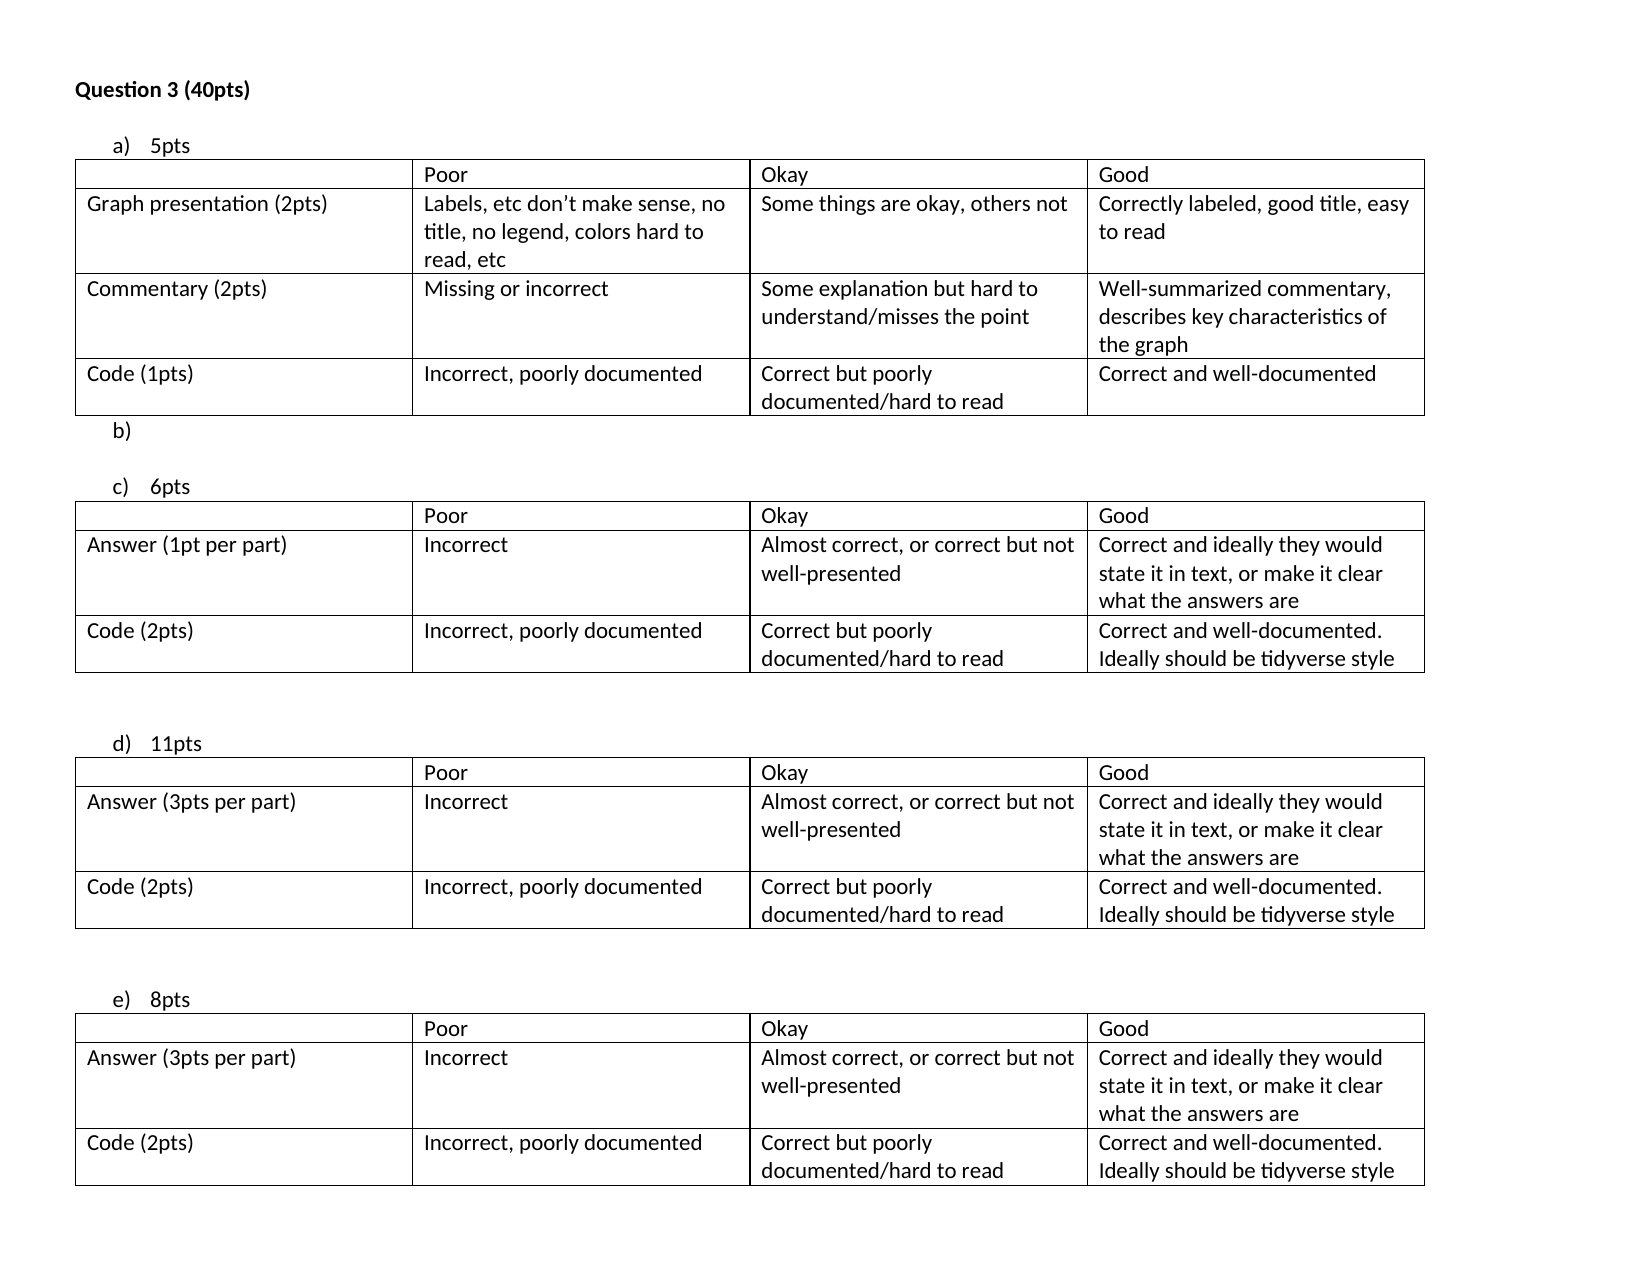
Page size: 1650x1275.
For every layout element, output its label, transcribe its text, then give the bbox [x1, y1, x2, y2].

table_cell Incorrect, poorly documented [413, 872, 749, 928]
table_header Okay [751, 1014, 1087, 1042]
table_header Okay [751, 502, 1087, 529]
table_header Poor [413, 758, 749, 786]
table_cell Correct and ideally they would state it in text, or make it clear what the answers are [1088, 1043, 1424, 1127]
table_cell Code (1pts) [76, 359, 412, 415]
table_cell Almost correct, or correct but not well-presented [751, 531, 1087, 615]
table_cell Correct and well-documented. Ideally should be tidyverse style [1088, 616, 1424, 672]
table_cell Correct and well-documented. Ideally should be tidyverse style [1088, 872, 1424, 928]
table_header Poor [413, 502, 749, 529]
table_cell Code (2pts) [76, 1129, 412, 1184]
table_cell Incorrect, poorly documented [413, 616, 749, 672]
table_cell Some explanation but hard to understand/misses the point [751, 274, 1087, 358]
table_cell Incorrect [413, 787, 749, 871]
table_cell Labels, etc don’t make sense, no title, no legend, colors hard to read, etc [413, 189, 749, 273]
table_cell Correct and well-documented. Ideally should be tidyverse style [1088, 1129, 1424, 1184]
table_cell Correct and well-documented [1088, 359, 1424, 415]
table_cell Well-summarized commentary, describes key characteristics of the graph [1088, 274, 1424, 358]
table_cell Missing or incorrect [413, 274, 749, 358]
table_cell Incorrect, poorly documented [413, 359, 749, 415]
table_header Okay [751, 758, 1087, 786]
table_cell Incorrect, poorly documented [413, 1129, 749, 1184]
table_header Poor [413, 160, 749, 188]
table_cell Correct but poorly documented/hard to read [751, 616, 1087, 672]
text Question 3 (40pts) [75, 75, 1575, 103]
table_header [76, 1014, 412, 1042]
table_cell Correct but poorly documented/hard to read [751, 1129, 1087, 1184]
table_cell Answer (3pts per part) [76, 1043, 412, 1127]
list 6pts [112, 472, 1575, 501]
table_cell Correct and ideally they would state it in text, or make it clear what the answers are [1088, 531, 1424, 615]
table_header Good [1088, 502, 1424, 529]
table_cell Commentary (2pts) [76, 274, 412, 358]
table_cell Some things are okay, others not [751, 189, 1087, 273]
table_cell Answer (3pts per part) [76, 787, 412, 871]
table_cell Graph presentation (2pts) [76, 189, 412, 273]
list 11pts [112, 729, 1575, 757]
table_cell Incorrect [413, 1043, 749, 1127]
table_cell Correct and ideally they would state it in text, or make it clear what the answers are [1088, 787, 1424, 871]
table_header [76, 758, 412, 786]
table_cell Correct but poorly documented/hard to read [751, 359, 1087, 415]
list 8pts [112, 985, 1575, 1013]
table_cell Correctly labeled, good title, easy to read [1088, 189, 1424, 273]
table_cell Incorrect [413, 531, 749, 615]
table_header [76, 160, 412, 188]
table_header Poor [413, 1014, 749, 1042]
table_cell Almost correct, or correct but not well-presented [751, 1043, 1087, 1127]
table_header Okay [751, 160, 1087, 188]
table_cell Almost correct, or correct but not well-presented [751, 787, 1087, 871]
table_header [76, 502, 412, 529]
table_header Good [1088, 758, 1424, 786]
list 5pts [112, 131, 1575, 159]
table_cell Answer (1pt per part) [76, 531, 412, 615]
table_cell Correct but poorly documented/hard to read [751, 872, 1087, 928]
table_header Good [1088, 160, 1424, 188]
table_header Good [1088, 1014, 1424, 1042]
table_cell Code (2pts) [76, 616, 412, 672]
table_cell Code (2pts) [76, 872, 412, 928]
